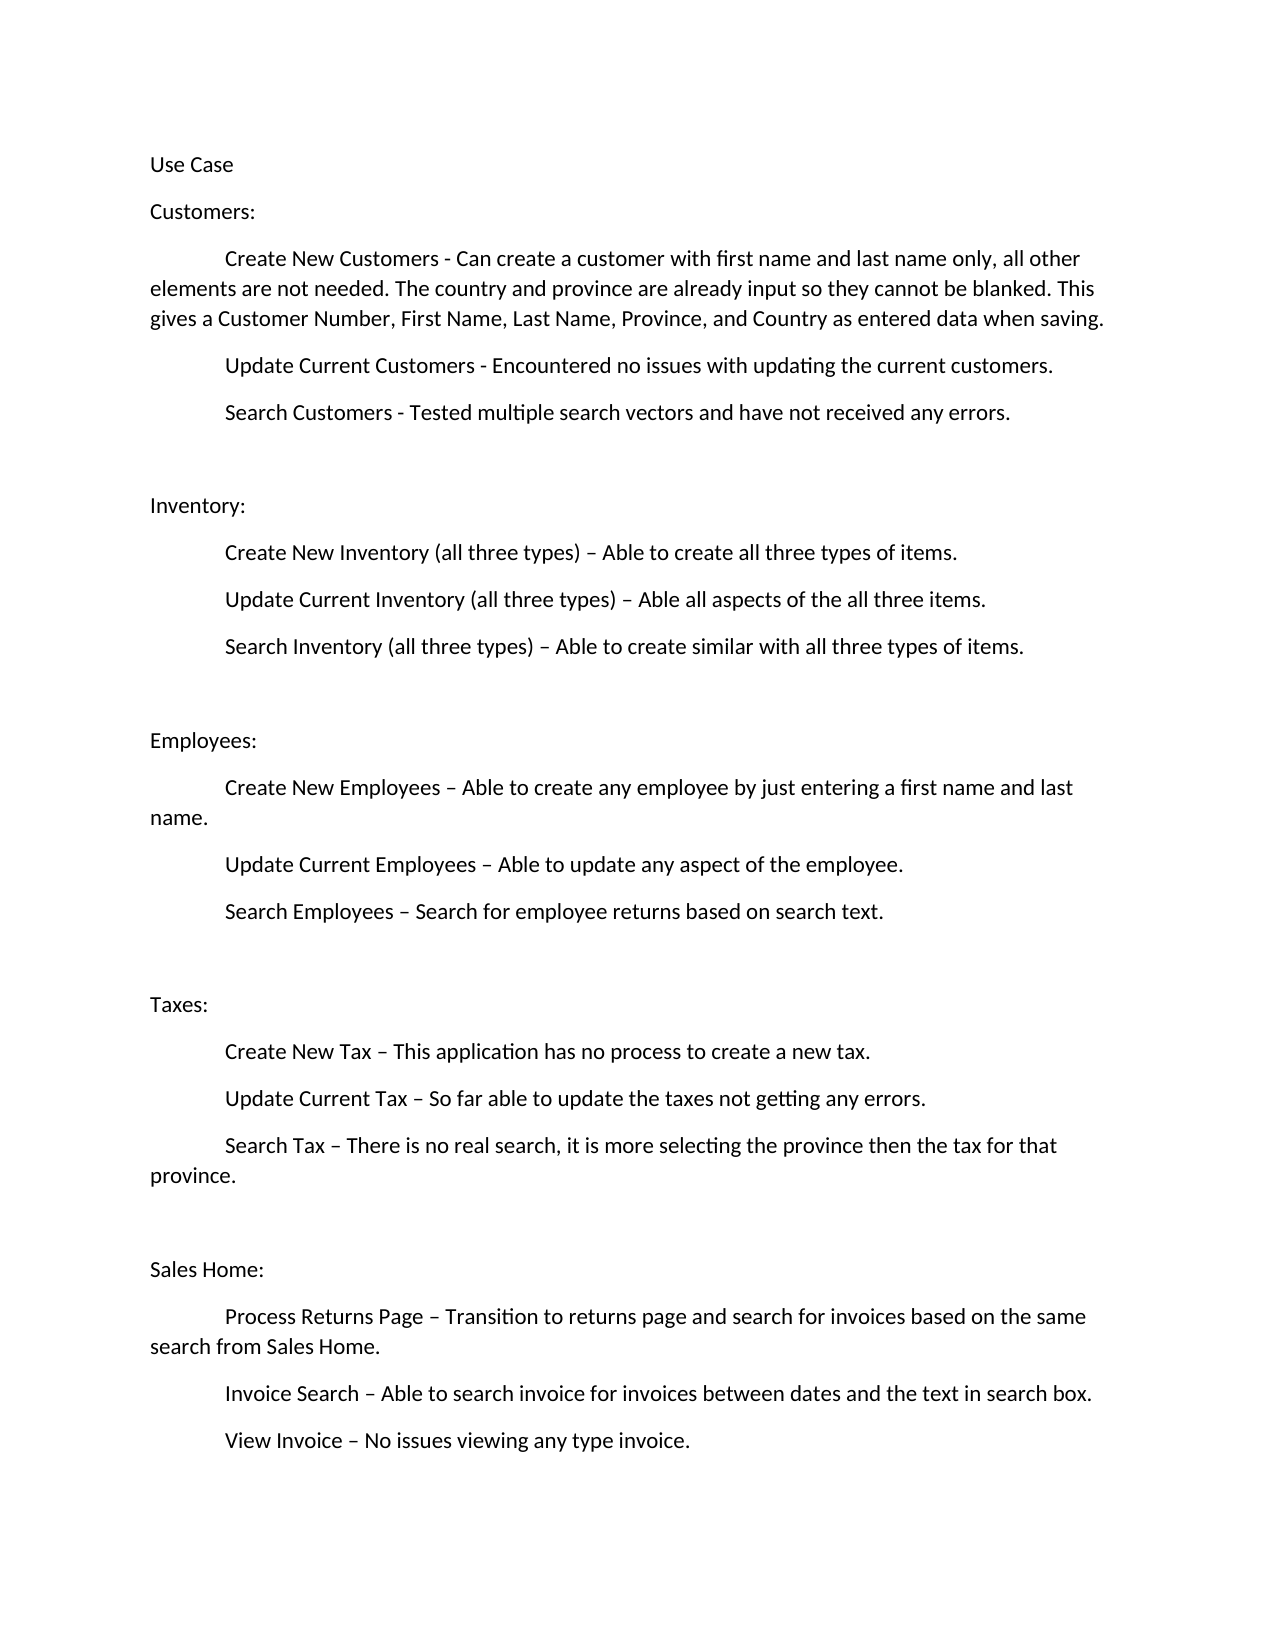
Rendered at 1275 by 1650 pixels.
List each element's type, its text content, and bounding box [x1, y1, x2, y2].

text Customers: [150, 197, 1125, 225]
text Search Inventory (all three types) – Able to create similar with all three types of items. [150, 632, 1125, 660]
text View Invoice – No issues viewing any type invoice. [150, 1426, 1125, 1454]
text Invoice Search – Able to search invoice for invoices between dates and the text in search box. [150, 1379, 1125, 1407]
text Create New Tax – This application has no process to create a new tax. [150, 1037, 1125, 1066]
text Update Current Employees – Able to update any aspect of the employee. [150, 850, 1125, 878]
text Create New Inventory (all three types) – Able to create all three types of items. [150, 538, 1125, 567]
text Search Employees – Search for employee returns based on search text. [150, 897, 1125, 925]
text Search Tax – There is no real search, it is more selecting the province then the tax for that province. [150, 1131, 1125, 1189]
text Update Current Inventory (all three types) – Able all aspects of the all three items. [150, 585, 1125, 613]
text Use Case [150, 150, 1125, 178]
text Inventory: [150, 492, 1125, 520]
text Employees: [150, 726, 1125, 754]
text Sales Home: [150, 1255, 1125, 1283]
text Update Current Tax – So far able to update the taxes not getting any errors. [150, 1084, 1125, 1112]
text Taxes: [150, 991, 1125, 1019]
text Search Customers - Tested multiple search vectors and have not received any errors. [150, 398, 1125, 426]
text Update Current Customers - Encountered no issues with updating the current customers. [150, 351, 1125, 379]
text Process Returns Page – Transition to returns page and search for invoices based on the same search from Sales Home. [150, 1302, 1125, 1360]
text Create New Customers - Can create a customer with first name and last name only, all other elements are not needed. The country and province are already input so they cannot be blanked. This gives a Customer Number, First Name, Last Name, Province, and Country as entered data when saving. [150, 244, 1125, 332]
text Create New Employees – Able to create any employee by just entering a first name and last name. [150, 773, 1125, 831]
